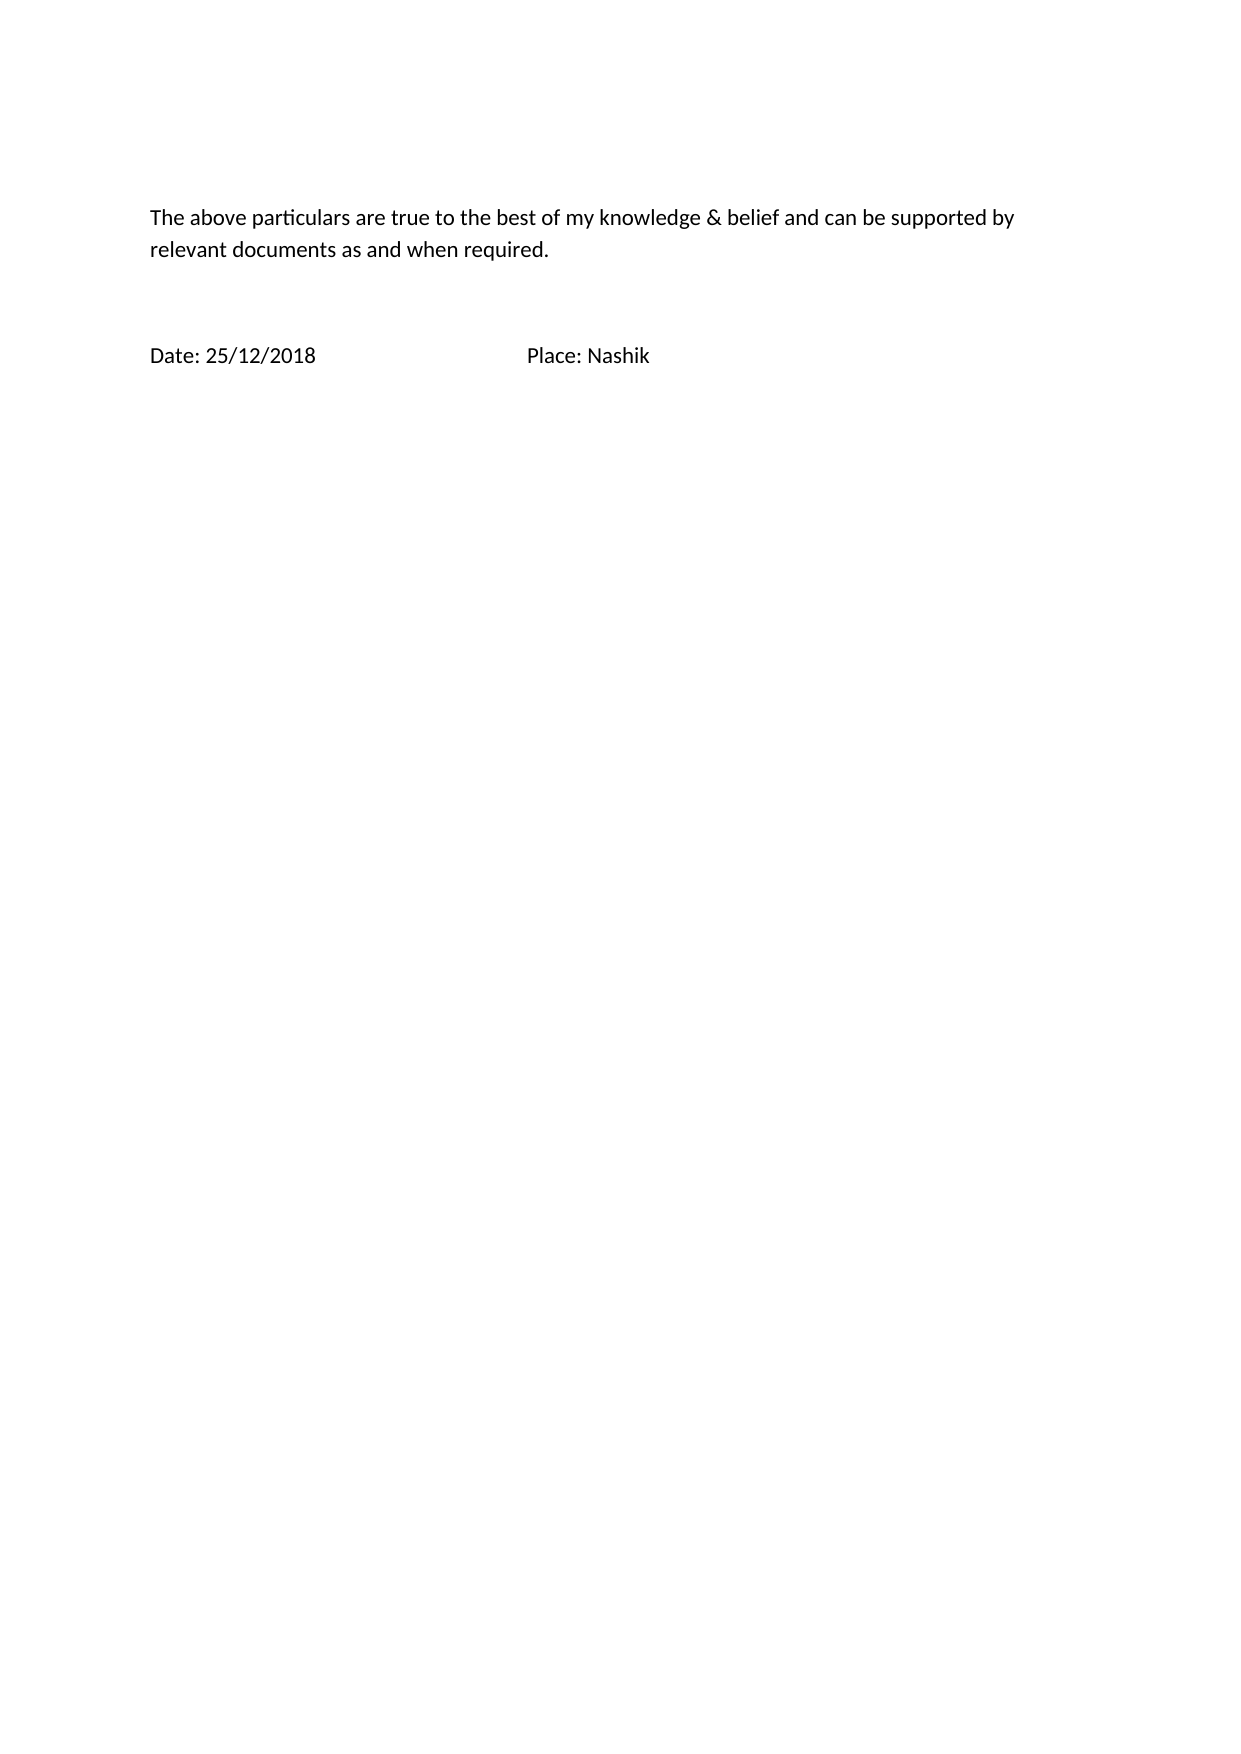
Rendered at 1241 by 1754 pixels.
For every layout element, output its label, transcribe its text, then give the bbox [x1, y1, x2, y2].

text Date: 25/12/2018 Place: Nashik [150, 341, 1090, 369]
text The above particulars are true to the best of my knowledge & belief and can be supported by relevant documents as and when required. [150, 203, 1090, 263]
